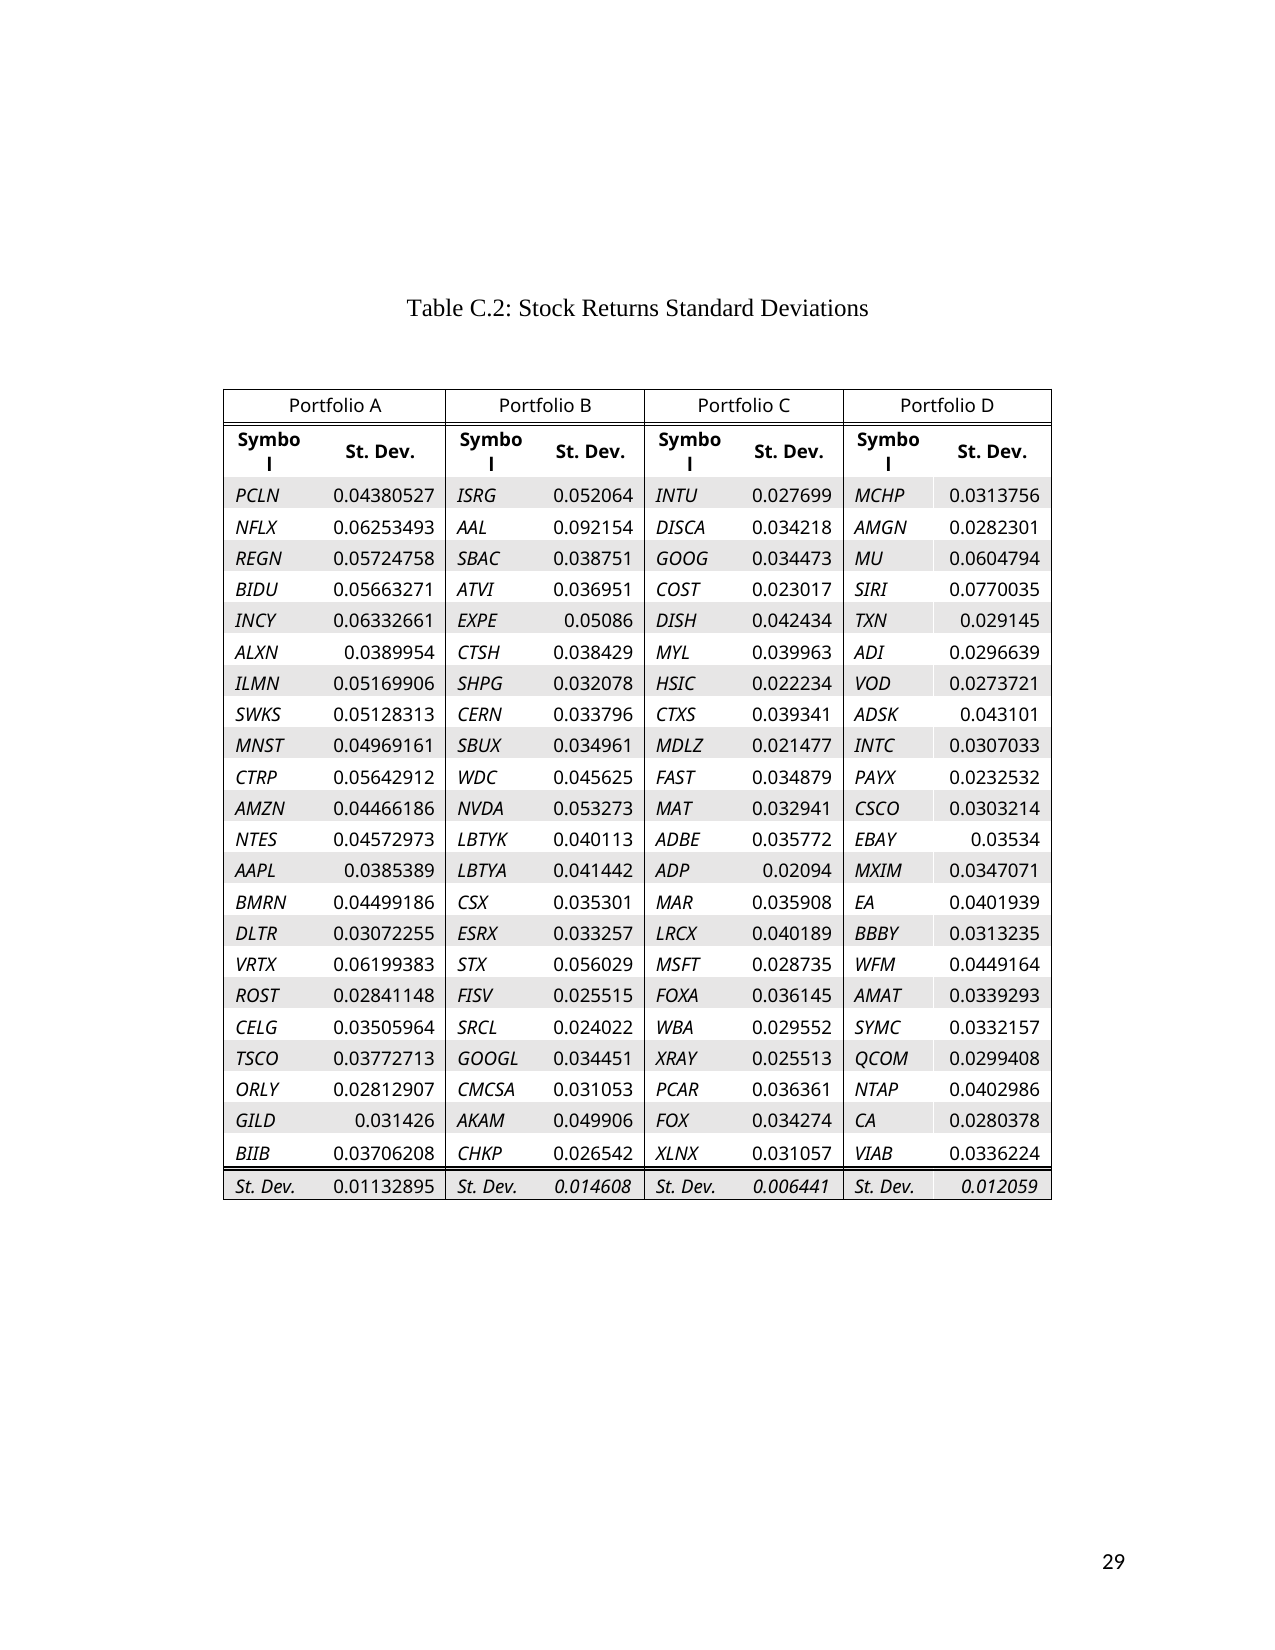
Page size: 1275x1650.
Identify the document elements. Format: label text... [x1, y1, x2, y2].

table_cell ADP [645, 852, 735, 883]
table_cell SIRI [844, 571, 933, 602]
table_cell AMAT [844, 977, 933, 1008]
table_cell 0.035772 [735, 821, 843, 852]
table_cell PAYX [844, 758, 933, 789]
table_cell 0.02094 [735, 852, 843, 883]
table_cell WDC [446, 758, 536, 789]
table_cell SBUX [446, 727, 536, 758]
table_cell Symbol [645, 426, 735, 477]
table_cell CERN [446, 696, 536, 727]
table_cell 0.025515 [536, 977, 644, 1008]
table_cell CTRP [224, 758, 314, 789]
table_cell 0.036951 [536, 571, 644, 602]
table_cell PCLN [224, 477, 314, 508]
table_cell 0.056029 [536, 946, 644, 977]
table_cell 0.04499186 [314, 883, 445, 914]
table_cell 0.0402986 [934, 1071, 1051, 1102]
table_cell 0.053273 [536, 790, 644, 821]
table_cell XLNX [645, 1133, 735, 1166]
table_cell SBAC [446, 540, 536, 571]
table_cell 0.038429 [536, 633, 644, 664]
table_cell 0.034274 [735, 1102, 843, 1133]
table_cell STX [446, 946, 536, 977]
table_cell INCY [224, 602, 314, 633]
table_cell 0.0385389 [314, 852, 445, 883]
table_cell VOD [844, 665, 933, 696]
table_cell VIAB [844, 1133, 933, 1166]
table_cell 0.031426 [314, 1102, 445, 1133]
table_cell GILD [224, 1102, 314, 1133]
table_cell FOX [645, 1102, 735, 1133]
table_cell CMCSA [446, 1071, 536, 1102]
table_cell ISRG [446, 477, 536, 508]
table_cell CSX [446, 883, 536, 914]
table_cell 0.040189 [735, 915, 843, 946]
table_cell 0.0389954 [314, 633, 445, 664]
table_cell NVDA [446, 790, 536, 821]
table_cell LRCX [645, 915, 735, 946]
table_cell ATVI [446, 571, 536, 602]
table_cell 0.012059 [934, 1171, 1051, 1199]
table_cell XRAY [645, 1040, 735, 1071]
table_cell TSCO [224, 1040, 314, 1071]
table_cell CA [844, 1102, 933, 1133]
table_cell 0.0296639 [934, 633, 1051, 664]
table_cell 0.036145 [735, 977, 843, 1008]
table_cell 0.031053 [536, 1071, 644, 1102]
table_cell LBTYA [446, 852, 536, 883]
table_cell 0.0303214 [934, 790, 1051, 821]
table_cell MXIM [844, 852, 933, 883]
table_cell SWKS [224, 696, 314, 727]
table_cell 0.041442 [536, 852, 644, 883]
table_cell 0.052064 [536, 477, 644, 508]
table_cell 0.05128313 [314, 696, 445, 727]
table_cell EXPE [446, 602, 536, 633]
table_cell 0.043101 [934, 696, 1051, 727]
table_cell NFLX [224, 508, 314, 539]
table_cell REGN [224, 540, 314, 571]
table_cell 0.023017 [735, 571, 843, 602]
table_cell 0.032078 [536, 665, 644, 696]
table_cell 0.042434 [735, 602, 843, 633]
table_cell LBTYK [446, 821, 536, 852]
table_cell VRTX [224, 946, 314, 977]
table_cell 0.0299408 [934, 1040, 1051, 1071]
table_cell 0.0332157 [934, 1008, 1051, 1039]
table_cell 0.05663271 [314, 571, 445, 602]
table_cell 0.05642912 [314, 758, 445, 789]
table_cell GOOGL [446, 1040, 536, 1071]
table_cell 0.031057 [735, 1133, 843, 1166]
table_cell NTES [224, 821, 314, 852]
table_header Portfolio A [224, 390, 445, 421]
table_cell 0.02812907 [314, 1071, 445, 1102]
table_header Portfolio C [645, 390, 843, 421]
table_cell COST [645, 571, 735, 602]
table_cell St. Dev. [536, 426, 644, 477]
table_cell WFM [844, 946, 933, 977]
table_cell BBBY [844, 915, 933, 946]
table_cell Symbol [446, 426, 536, 477]
table_cell ROST [224, 977, 314, 1008]
table_cell MSFT [645, 946, 735, 977]
table_cell WBA [645, 1008, 735, 1039]
table_cell 0.0336224 [934, 1133, 1051, 1166]
table_cell 0.035908 [735, 883, 843, 914]
table_cell 0.03534 [934, 821, 1051, 852]
table_cell 0.0313235 [934, 915, 1051, 946]
table_cell CSCO [844, 790, 933, 821]
table_cell St. Dev. [224, 1171, 314, 1199]
table_cell Symbol [224, 426, 314, 477]
table_cell BIDU [224, 571, 314, 602]
table_cell MNST [224, 727, 314, 758]
table_cell CELG [224, 1008, 314, 1039]
table_cell 0.022234 [735, 665, 843, 696]
table_cell 0.034961 [536, 727, 644, 758]
table_cell 0.03505964 [314, 1008, 445, 1039]
table_cell 0.024022 [536, 1008, 644, 1039]
table_cell MCHP [844, 477, 933, 508]
table_cell 0.0273721 [934, 665, 1051, 696]
table_cell 0.033257 [536, 915, 644, 946]
table_cell INTU [645, 477, 735, 508]
table_cell 0.0339293 [934, 977, 1051, 1008]
table_cell 0.06199383 [314, 946, 445, 977]
table_cell 0.0307033 [934, 727, 1051, 758]
table_cell 0.05724758 [314, 540, 445, 571]
table_cell 0.006441 [735, 1171, 843, 1199]
table_cell St. Dev. [446, 1171, 536, 1199]
table_cell 0.06332661 [314, 602, 445, 633]
table_cell 0.092154 [536, 508, 644, 539]
table_cell 0.0449164 [934, 946, 1051, 977]
table_cell FOXA [645, 977, 735, 1008]
table_cell 0.021477 [735, 727, 843, 758]
table_cell 0.049906 [536, 1102, 644, 1133]
table_cell HSIC [645, 665, 735, 696]
table_cell 0.05086 [536, 602, 644, 633]
table_cell 0.0401939 [934, 883, 1051, 914]
table_cell BMRN [224, 883, 314, 914]
table_cell 0.038751 [536, 540, 644, 571]
table_cell 0.01132895 [314, 1171, 445, 1199]
table_cell 0.040113 [536, 821, 644, 852]
table_cell MAR [645, 883, 735, 914]
table_cell 0.025513 [735, 1040, 843, 1071]
table_cell 0.04572973 [314, 821, 445, 852]
table_cell 0.0604794 [934, 540, 1051, 571]
table_cell 0.035301 [536, 883, 644, 914]
table_cell TXN [844, 602, 933, 633]
table_header Portfolio D [844, 390, 1051, 421]
table_cell 0.026542 [536, 1133, 644, 1166]
table_cell ILMN [224, 665, 314, 696]
table_cell QCOM [844, 1040, 933, 1071]
table_cell St. Dev. [314, 426, 445, 477]
table_cell 0.028735 [735, 946, 843, 977]
table_cell CTXS [645, 696, 735, 727]
table_cell AAPL [224, 852, 314, 883]
table_cell 0.014608 [536, 1171, 644, 1199]
table_cell AMGN [844, 508, 933, 539]
table_cell BIIB [224, 1133, 314, 1166]
table_cell 0.033796 [536, 696, 644, 727]
table_cell SYMC [844, 1008, 933, 1039]
table_cell PCAR [645, 1071, 735, 1102]
table_cell EA [844, 883, 933, 914]
table_cell FISV [446, 977, 536, 1008]
table_cell ORLY [224, 1071, 314, 1102]
table_cell 0.03706208 [314, 1133, 445, 1166]
table_cell AMZN [224, 790, 314, 821]
table_cell 0.029145 [934, 602, 1051, 633]
table_cell ESRX [446, 915, 536, 946]
table_cell 0.036361 [735, 1071, 843, 1102]
table_cell 0.0280378 [934, 1102, 1051, 1133]
table_cell 0.0770035 [934, 571, 1051, 602]
table_cell INTC [844, 727, 933, 758]
table_cell 0.04466186 [314, 790, 445, 821]
table_cell 0.0282301 [934, 508, 1051, 539]
table_cell CHKP [446, 1133, 536, 1166]
table_cell SHPG [446, 665, 536, 696]
table_cell GOOG [645, 540, 735, 571]
table_header Portfolio B [446, 390, 644, 421]
table_cell DISCA [645, 508, 735, 539]
table_cell SRCL [446, 1008, 536, 1039]
table_cell NTAP [844, 1071, 933, 1102]
table_cell CTSH [446, 633, 536, 664]
table_cell 0.0347071 [934, 852, 1051, 883]
table_cell 0.034451 [536, 1040, 644, 1071]
table_cell MAT [645, 790, 735, 821]
table_cell 0.034218 [735, 508, 843, 539]
table_cell MDLZ [645, 727, 735, 758]
table_cell 0.045625 [536, 758, 644, 789]
table_cell 0.034473 [735, 540, 843, 571]
table_cell 0.032941 [735, 790, 843, 821]
table_cell 0.0313756 [934, 477, 1051, 508]
table_cell 0.027699 [735, 477, 843, 508]
table_cell MYL [645, 633, 735, 664]
table_cell Symbol [844, 426, 933, 477]
table_cell 0.02841148 [314, 977, 445, 1008]
table_cell 0.039341 [735, 696, 843, 727]
table_cell ADSK [844, 696, 933, 727]
table_cell FAST [645, 758, 735, 789]
table_cell 0.05169906 [314, 665, 445, 696]
table_cell 0.06253493 [314, 508, 445, 539]
table_cell DISH [645, 602, 735, 633]
table_cell St. Dev. [934, 426, 1051, 477]
table_cell St. Dev. [844, 1171, 933, 1199]
table_cell 0.029552 [735, 1008, 843, 1039]
table_cell 0.03072255 [314, 915, 445, 946]
table_cell St. Dev. [735, 426, 843, 477]
table_cell ADBE [645, 821, 735, 852]
table_cell AKAM [446, 1102, 536, 1133]
table_cell EBAY [844, 821, 933, 852]
table_cell St. Dev. [645, 1171, 735, 1199]
table_cell 0.034879 [735, 758, 843, 789]
table_cell ADI [844, 633, 933, 664]
table_cell DLTR [224, 915, 314, 946]
table_cell 0.03772713 [314, 1040, 445, 1071]
table_cell MU [844, 540, 933, 571]
table_cell 0.039963 [735, 633, 843, 664]
table_cell AAL [446, 508, 536, 539]
table_cell 0.04380527 [314, 477, 445, 508]
text Table C.2: Stock Returns Standard Deviations [150, 293, 1125, 322]
table_cell 0.04969161 [314, 727, 445, 758]
table_cell 0.0232532 [934, 758, 1051, 789]
table_cell ALXN [224, 633, 314, 664]
